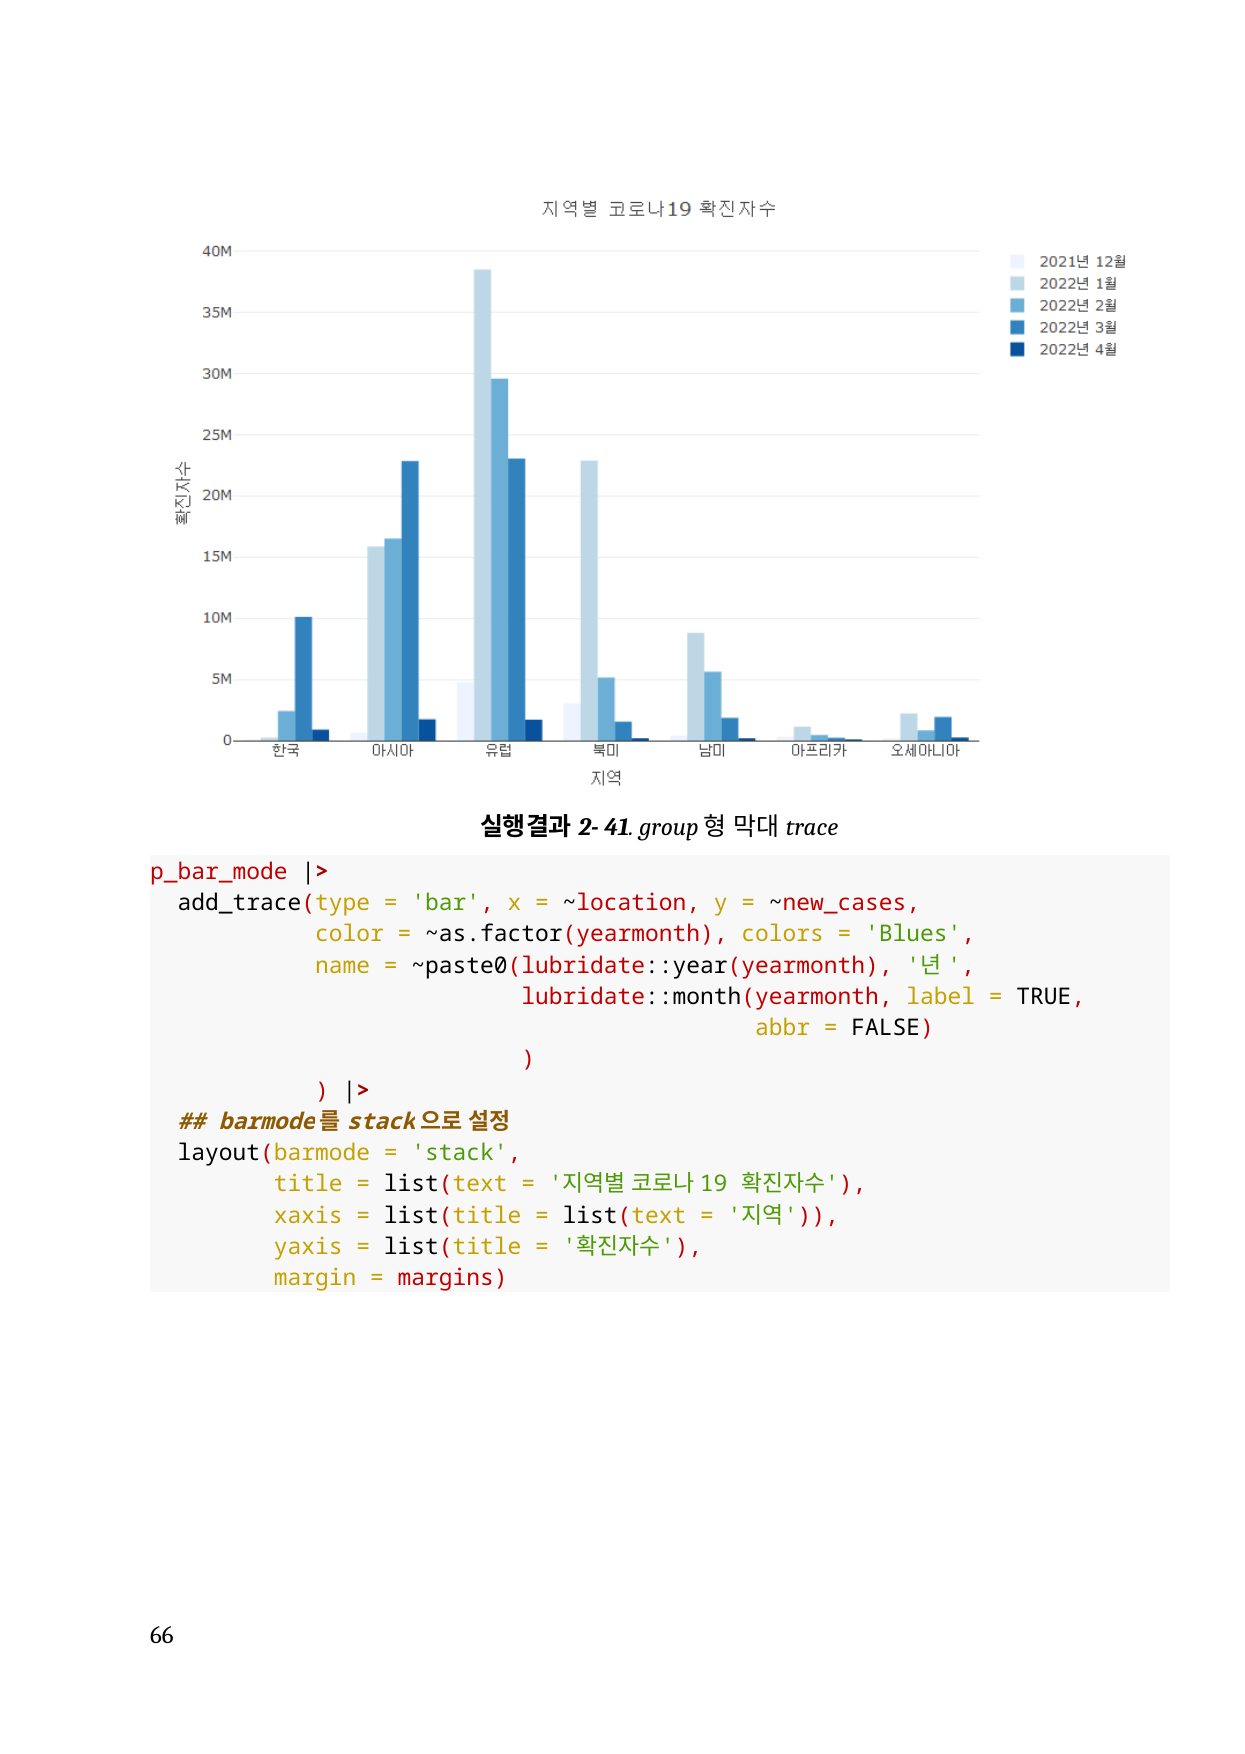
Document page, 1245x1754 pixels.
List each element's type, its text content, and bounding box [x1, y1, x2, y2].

text 실행결과 2- . group형 막대 trace [150, 808, 1170, 842]
picture [172, 187, 1148, 788]
text p_bar_mode |> add_trace(type = 'bar', x = ~location, y = ~new_cases, color = ~as.factor(yearmonth), colors = 'Blues', name = ~paste0(lubridate::year(yearmonth), '년 ', lubridate::month(yearmonth, label = TRUE, abbr = FALSE) ) ) |> ## barmode를 stack으로 설정 layout(barmode = 'stack', title = list(text = '지역별 코로나19 확진자수'), xaxis = list(title = list(text = '지역')), yaxis = list(title = '확진자수'), margin = margins) [150, 855, 1170, 1292]
